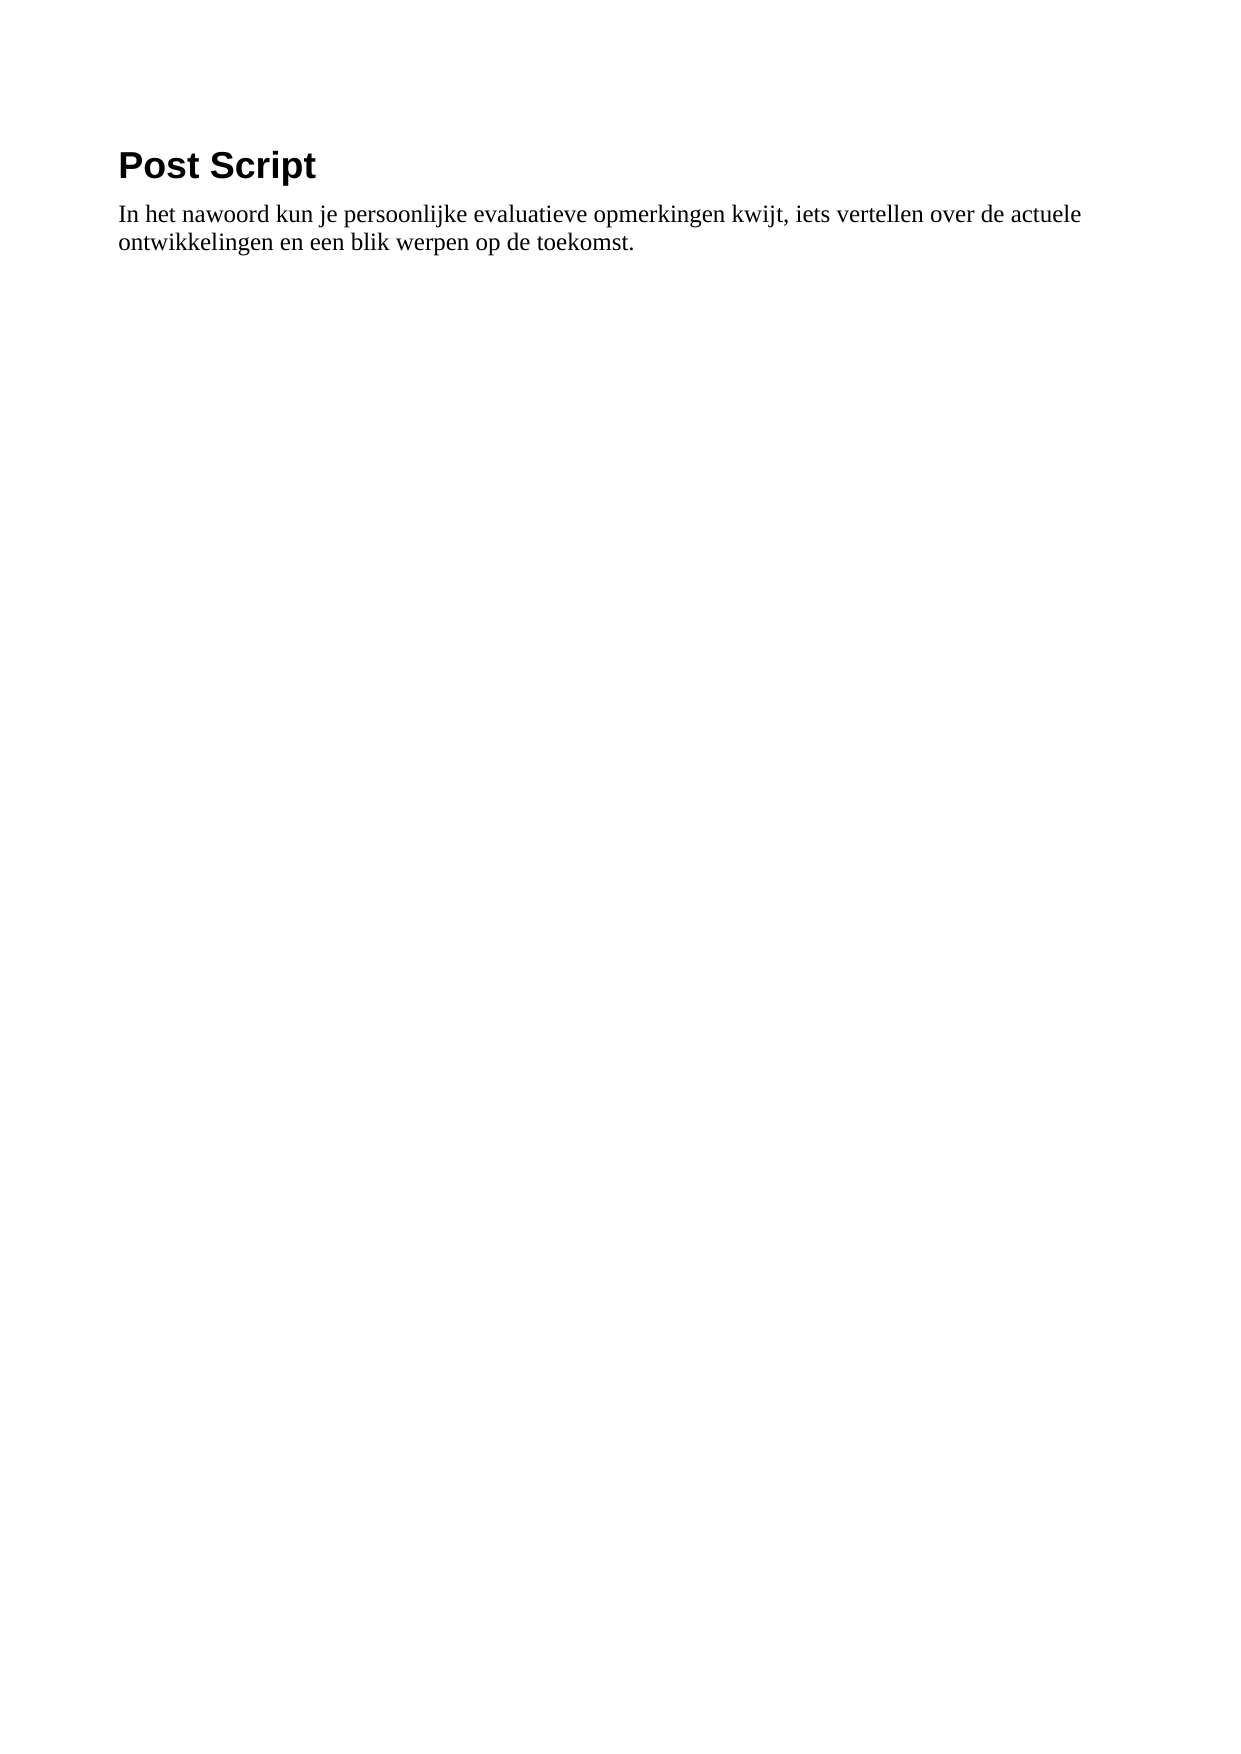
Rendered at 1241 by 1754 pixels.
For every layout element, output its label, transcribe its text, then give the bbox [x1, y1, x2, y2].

text In het nawoord kun je persoonlijke evaluatieve opmerkingen kwijt, iets vertellen over de actuele [118, 199, 1122, 227]
text ontwikkelingen en een blik werpen op de toekomst. [118, 227, 1122, 256]
subtitle Post Script [118, 143, 1122, 186]
